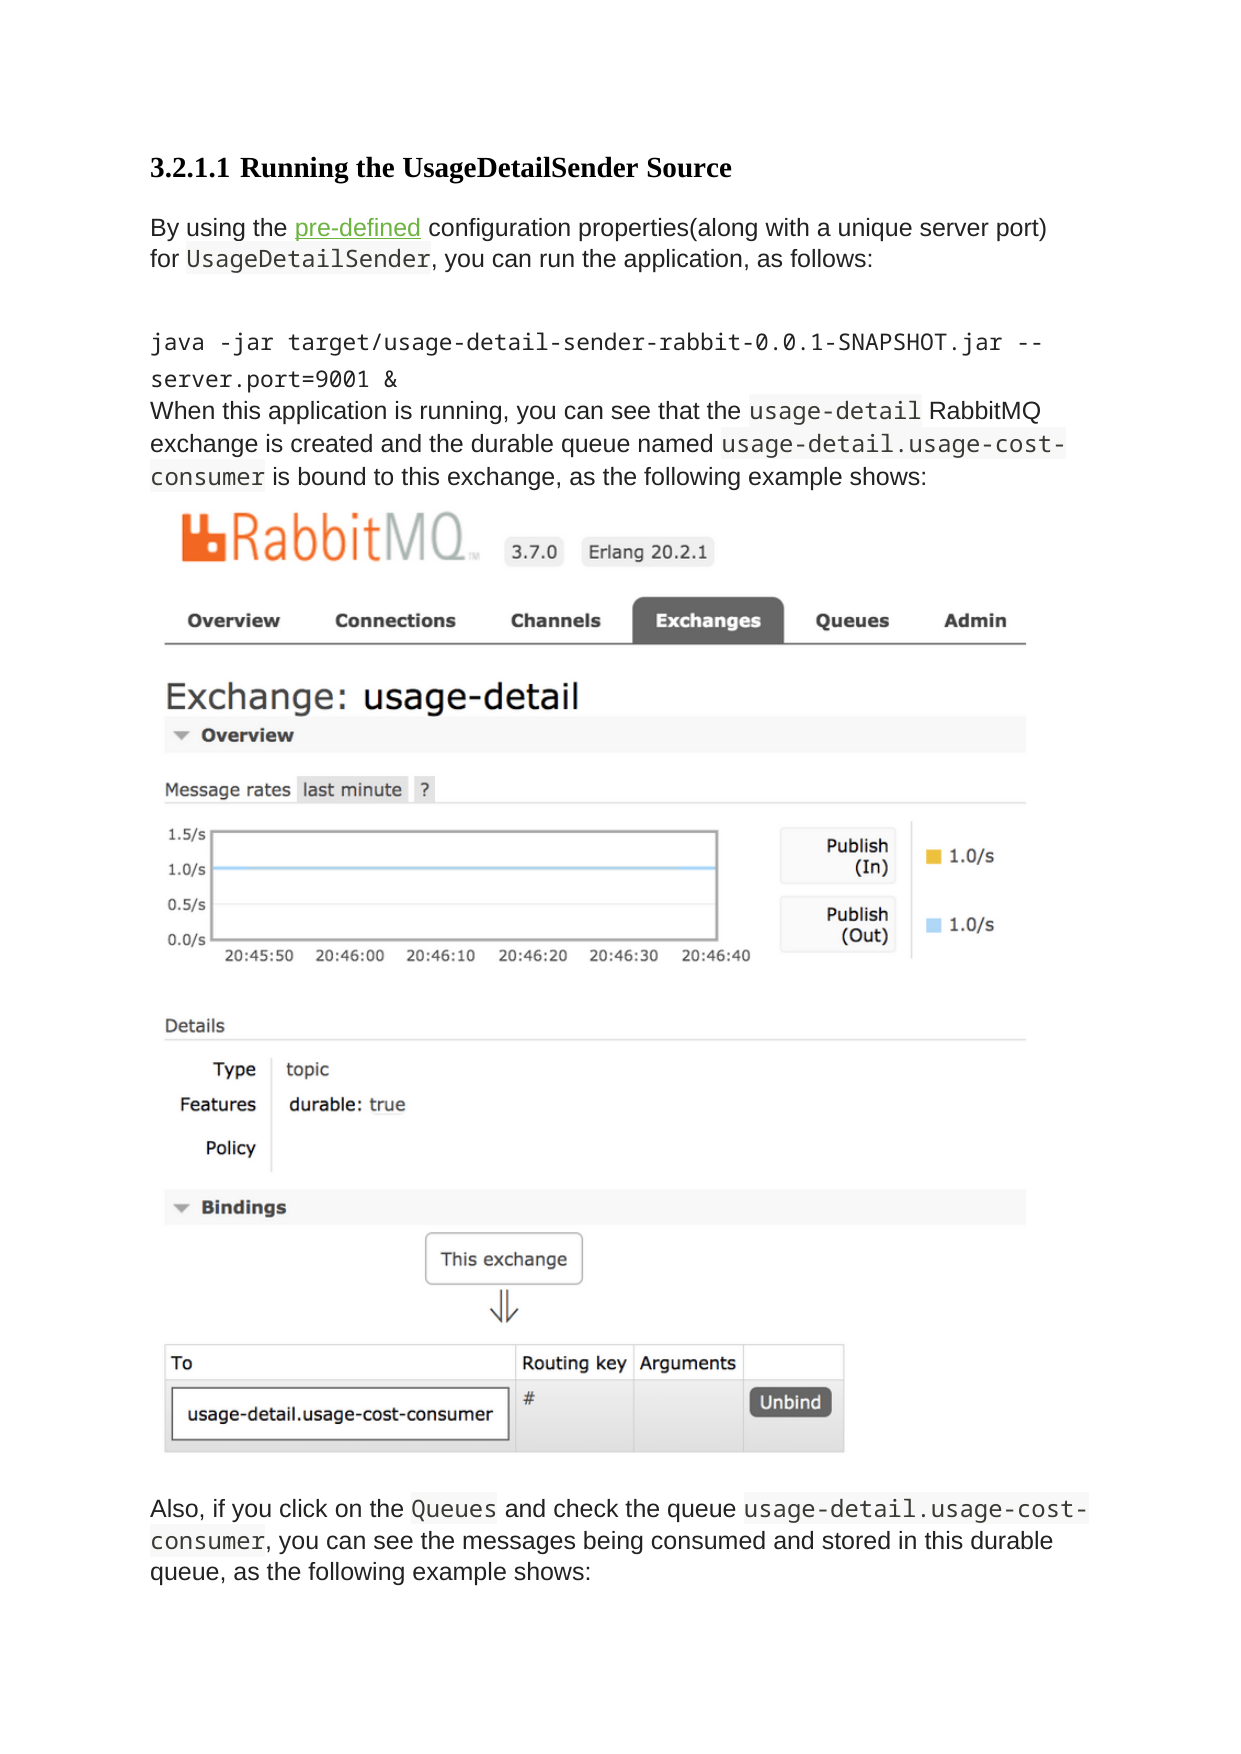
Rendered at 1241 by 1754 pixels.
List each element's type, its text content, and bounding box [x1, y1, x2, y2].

text When this application is running, you can see that the usage-detail RabbitMQ exchange is created and the durable queue named usage-detail.usage-cost-consumer is bound to this exchange, as the following example shows: [150, 394, 1090, 492]
text java -jar target/usage-detail-sender-rabbit-0.0.1-SNAPSHOT.jar --server.port=9001 & [150, 319, 1090, 394]
text Also, if you click on the Queues and check the queue usage-detail.usage-cost-consumer, you can see the messages being consumed and stored in this durable queue, as the following example shows: [150, 1492, 1090, 1586]
text By using the pre-defined configuration properties(along with a unique server port) for UsageDetailSender, you can run the application, as follows: [150, 213, 1090, 274]
picture [150, 492, 1027, 1492]
subtitle Running the UsageDetailSender Source [150, 150, 1090, 183]
